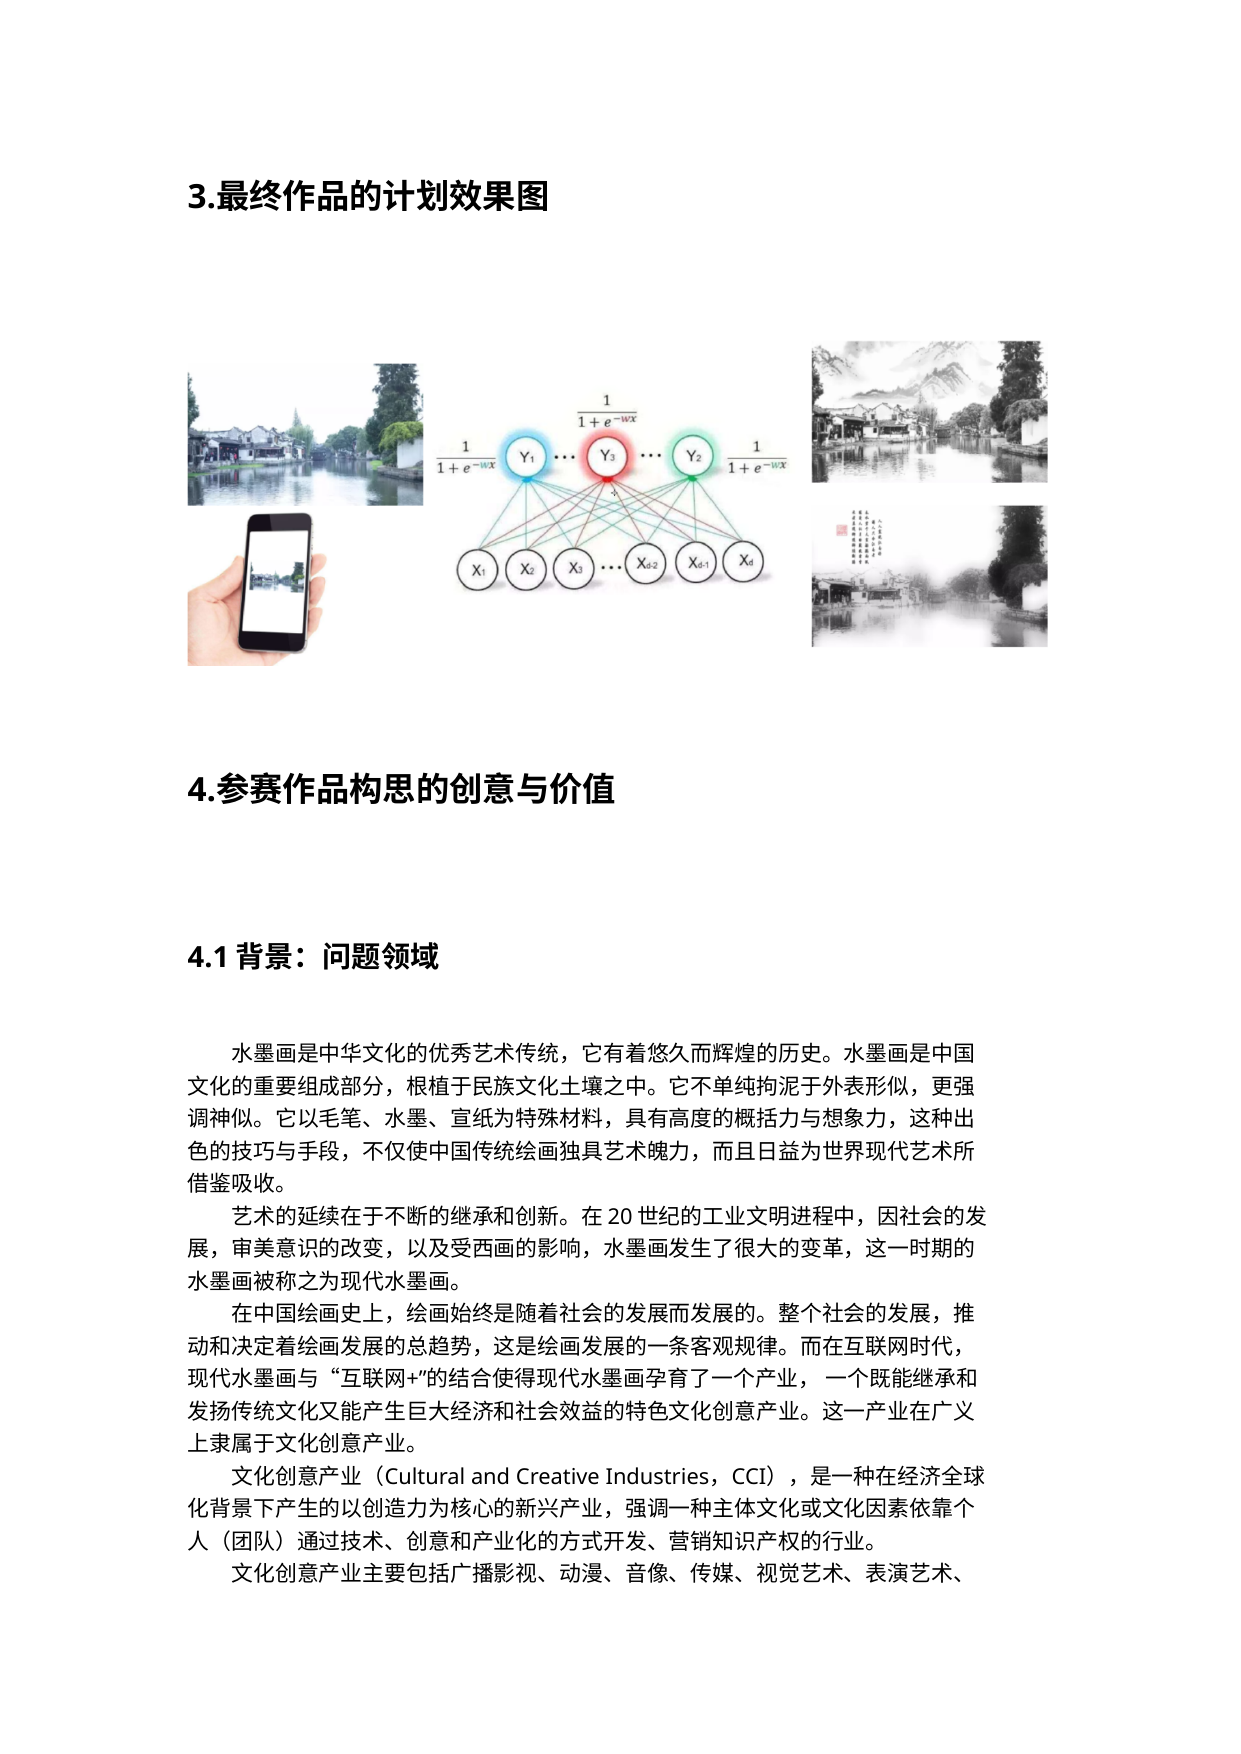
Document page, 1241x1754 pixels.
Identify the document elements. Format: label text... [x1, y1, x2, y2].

subtitle 4.参赛作品构思的创意与价值 [187, 755, 1053, 820]
text 水墨画是中华文化的优秀艺术传统，它有着悠久而辉煌的历史。水墨画是中国文化的重要组成部分，根植于民族文化土壤之中。它不单纯拘泥于外表形似，更强调神似。它以毛笔、水墨、宣纸为特殊材料，具有高度的概括力与想象力，这种出色的技巧与手段，不仅使中国传统绘画独具艺术魄力，而且日益为世界现代艺术所借鉴吸收。 [187, 1036, 987, 1198]
text 文化创意产业（Cultural and Creative Industries，CCI），是一种在经济全球化背景下产生的以创造力为核心的新兴产业，强调一种主体文化或文化因素依靠个人（团队）通过技术、创意和产业化的方式开发、营销知识产权的行业。 [187, 1458, 987, 1556]
picture [187, 329, 1052, 666]
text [187, 1556, 987, 1588]
subtitle 3.最终作品的计划效果图 [187, 162, 1053, 227]
subtitle 4.1背景：问题领域 [187, 923, 1053, 988]
text 在中国绘画史上，绘画始终是随着社会的发展而发展的。整个社会的发展，推动和决定着绘画发展的总趋势，这是绘画发展的一条客观规律。而在互联网时代，现代水墨画与“互联网+”的结合使得现代水墨画孕育了一个产业， 一个既能继承和发扬传统文化又能产生巨大经济和社会效益的特色文化创意产业。这一产业在广义上隶属于文化创意产业。 [187, 1296, 987, 1458]
text 艺术的延续在于不断的继承和创新。在20世纪的工业文明进程中，因社会的发展，审美意识的改变，以及受西画的影响，水墨画发生了很大的变革，这一时期的水墨画被称之为现代水墨画。 [187, 1198, 987, 1296]
